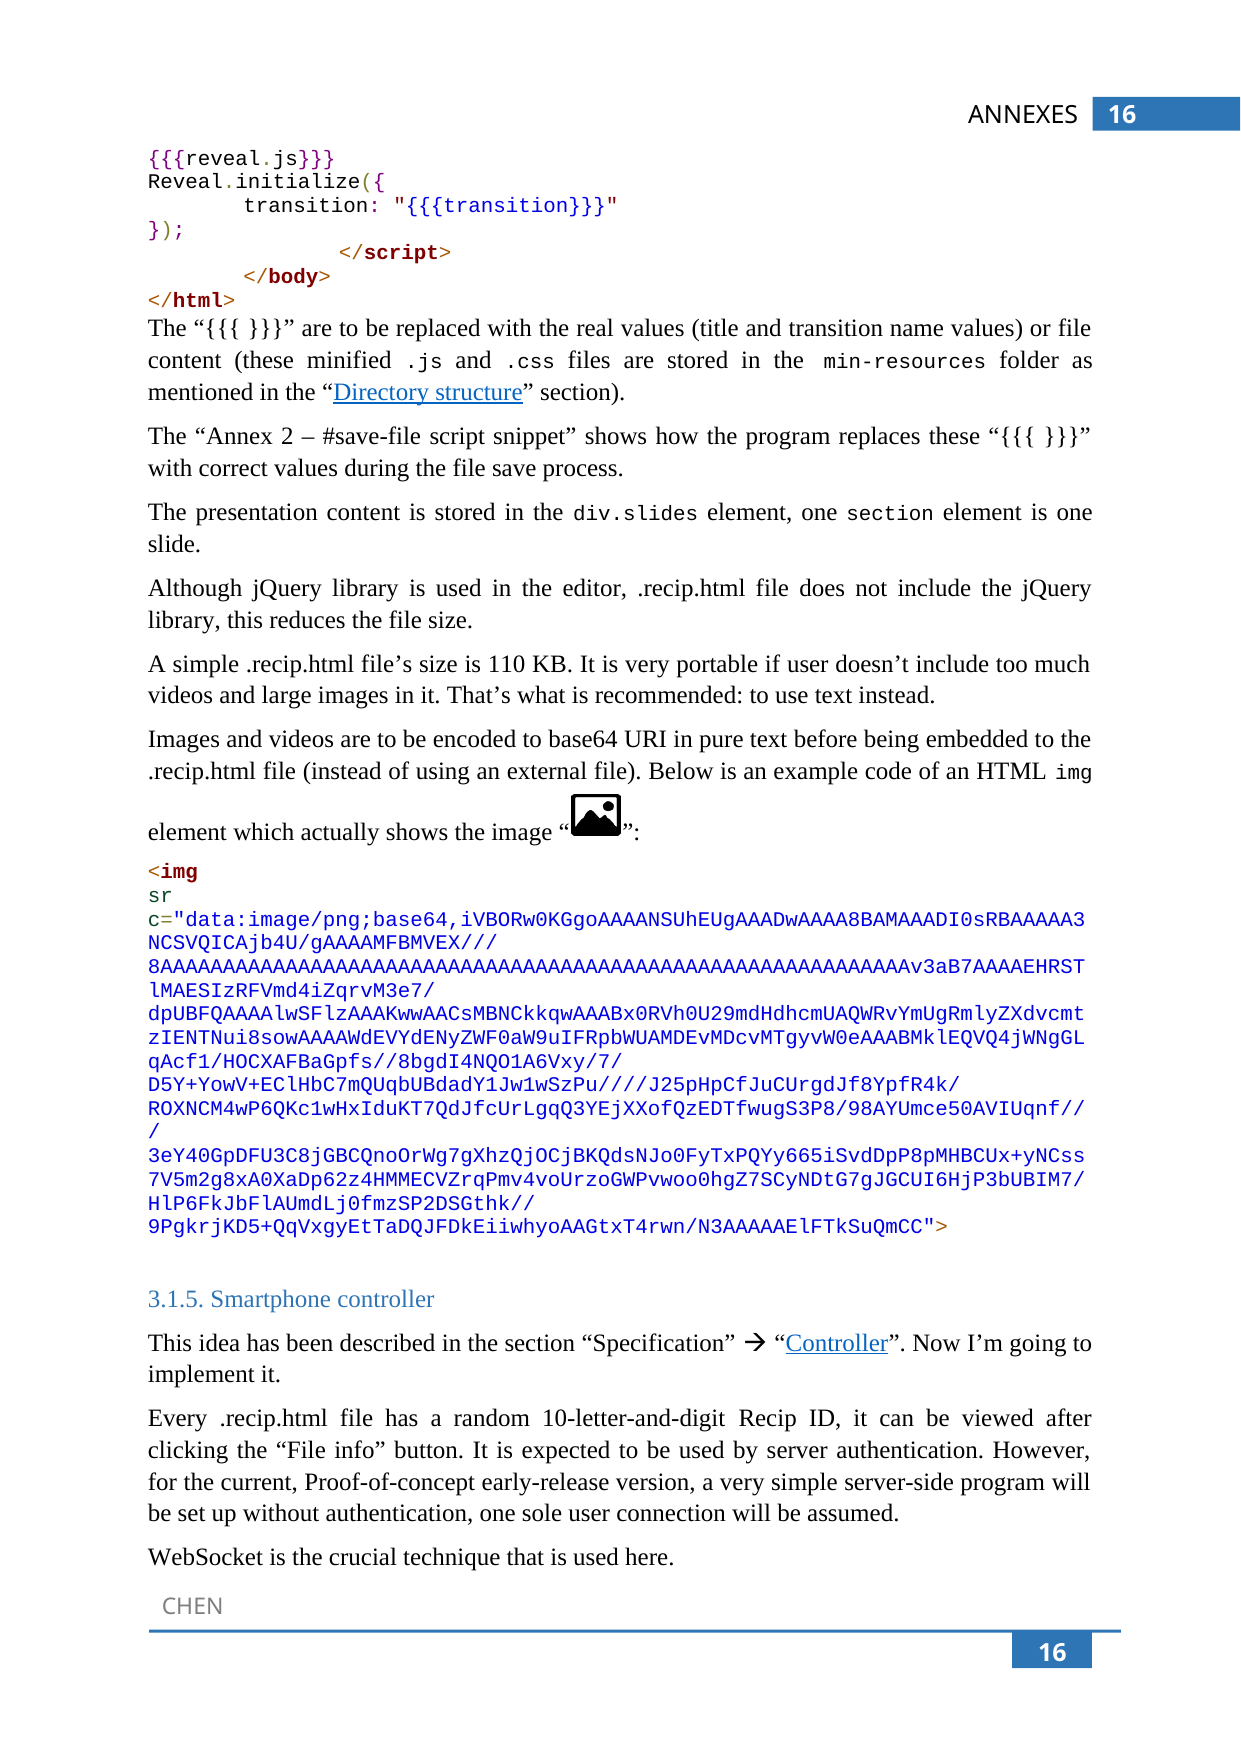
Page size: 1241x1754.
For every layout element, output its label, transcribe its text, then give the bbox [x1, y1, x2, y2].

text Every .recip.html file has a random 10-letter-and-digit Recip ID, it can be viewed after clicking the “File info” button. It is expected to be used by server authentication. However, for the current, Proof-of-concept early-release version, a very simple server-side program will be set up without authentication, one sole user connection will be assumed. [148, 1403, 1092, 1527]
text transition: "{{{transition}}}" [148, 195, 1092, 219]
text {{{reveal.js}}} [148, 148, 1092, 171]
text </body> [148, 266, 1092, 289]
text Reveal.initialize({ [148, 171, 1092, 195]
picture [569, 788, 622, 841]
text The “Annex 2 – #save-file script snippet” shows how the program replaces these “{{{ }}}” with correct values during the file save process. [148, 421, 1092, 482]
text Images and videos are to be encoded to base64 URI in pure text before being embedded to the .recip.html file (instead of using an external file). Below is an example code of an HTML img element which actually shows the image “”: [148, 724, 1092, 846]
text The “{{{ }}}” are to be replaced with the real values (title and transition name values) or file content (these minified .js and .css files are stored in the min-resources folder as mentioned in the “Directory structure” section). [148, 313, 1092, 406]
text WebSocket is the crucial technique that is used here. [148, 1542, 1092, 1571]
text The presentation content is stored in the div.slides element, one section element is one slide. [148, 497, 1092, 558]
text A simple .recip.html file’s size is 110 KB. It is very portable if user doesn’t include too much videos and large images in it. That’s what is recommended: to use text instead. [148, 649, 1092, 709]
text </script> [148, 242, 1092, 266]
text </html> [148, 289, 1092, 313]
subtitle Smartphone controller [148, 1284, 1092, 1313]
text Although jQuery library is used in the editor, .recip.html file does not include the jQuery library, this reduces the file size. [148, 573, 1092, 634]
text }); [148, 219, 1092, 242]
text <img src="data:image/png;base64,iVBORw0KGgoAAAANSUhEUgAAADwAAAA8BAMAAADI0sRBAAAAA3NCSVQICAjb4U/gAAAAMFBMVEX///8AAAAAAAAAAAAAAAAAAAAAAAAAAAAAAAAAAAAAAAAAAAAAAAAAAAAAAAAAAAAv3aB7AAAAEHRSTlMAESIzRFVmd4iZqrvM3e7/dpUBFQAAAAlwSFlzAAAKwwAACsMBNCkkqwAAABx0RVh0U29mdHdhcmUAQWRvYmUgRmlyZXdvcmtzIENTNui8sowAAAAWdEVYdENyZWF0aW9uIFRpbWUAMDEvMDcvMTgyvW0eAAABMklEQVQ4jWNgGLqAcf1/HOCXAFBaGpfs//8bgdI4NQO1A6Vxy/7/D5Y+YowV+EClHbC7mQUqbUBdadY1Jw1wSzPu////J25pHpCfJuCUrgdJf8YpfR4k/ROXNCM4wP6QKc1wHxIduKT7QdJfcUrLgqQ3YEjXXofQzEDTfwugS3P8/98AYUmce50AVIUqnf///3eY40GpDFU3C8jGBCQnoOrWg7gXhzQjOCjBKQdsNJo0FyTxPQYy665iSvdDpP8pMHBCUx+yNCss7V5m2g8xA0XaDp62z4HMMECVZrqPmv4voUrzoGWPvwoo0hgZ7SCyNDtG7gJGCUI6HjP3bUBIM7/HlP6FkJbFlAUmdLj0fmzSP2DSGthk//9PgkrjKD5+QqVxgyEtTaDQJFDkEiiwhyoAAGtxT4rwn/N3AAAAAElFTkSuQmCC"> [148, 861, 1092, 1240]
text This idea has been described in the section “Specification” “Controller”. Now I’m going to implement it. [148, 1328, 1092, 1388]
